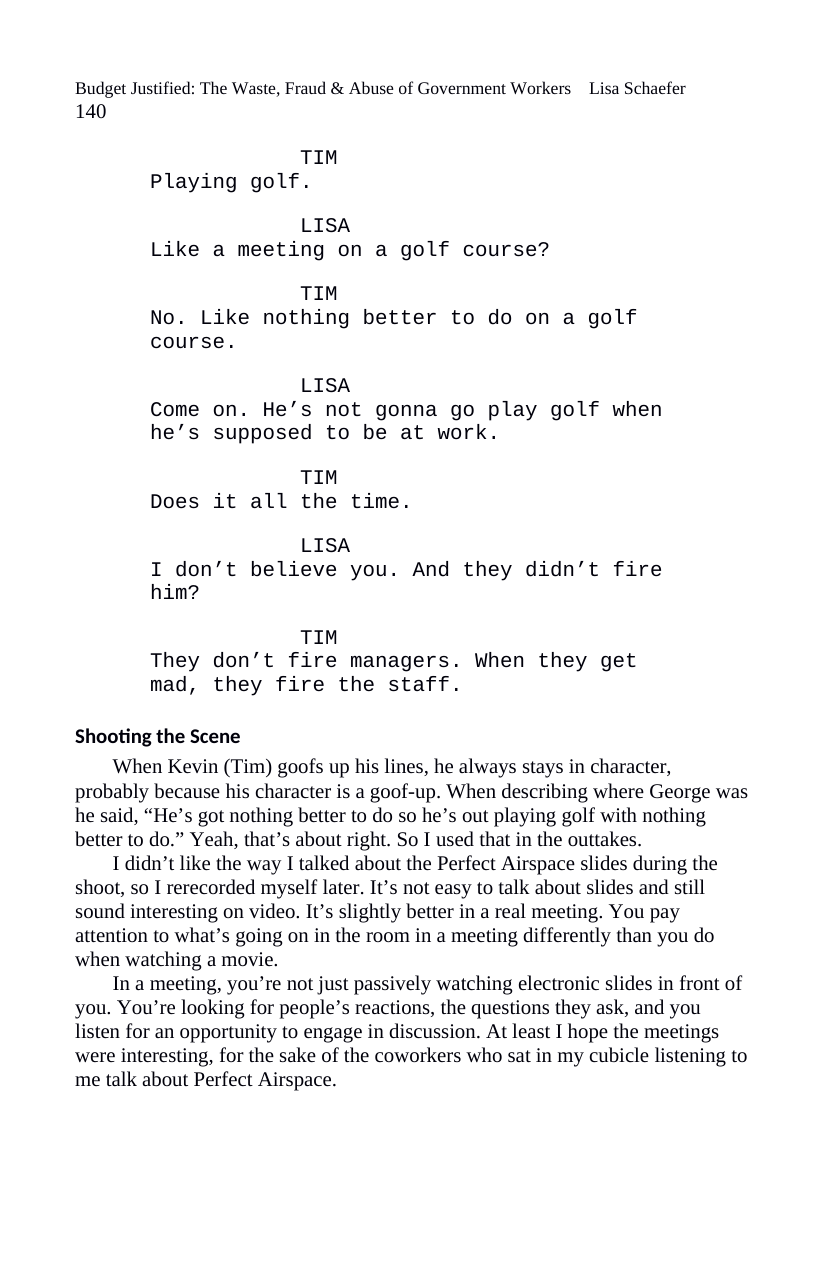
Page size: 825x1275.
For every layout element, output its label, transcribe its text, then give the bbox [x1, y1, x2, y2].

text They don’t fire managers. When they get mad, they fire the staff. [150, 651, 675, 698]
text I didn’t like the way I talked about the Perfect Airspace slides during the shoot, so I rerecorded myself later. It’s not easy to talk about slides and still sound interesting on video. It’s slightly better in a real meeting. You pay attention to what’s going on in the room in a meeting differently than you do when watching a movie. [75, 851, 750, 971]
text When Kevin (Tim) goofs up his lines, he always stays in character, probably because his character is a goof-up. When describing where George was he said, “He’s got nothing better to do so he’s out playing golf with nothing better to do.” Yeah, that’s about right. So I used that in the outtakes. [75, 754, 750, 851]
text No. Like nothing better to do on a golf course. [150, 307, 675, 354]
text Playing golf. [150, 171, 675, 194]
text LISA [75, 535, 750, 559]
text TIM [75, 627, 750, 651]
text I don’t believe you. And they didn’t fire him? [150, 559, 675, 606]
text LISA [75, 375, 750, 399]
subtitle Shooting the Scene [75, 723, 750, 748]
text TIM [75, 467, 750, 491]
text In a meeting, you’re not just passively watching electronic slides in front of you. You’re looking for people’s reactions, the questions they ask, and you listen for an opportunity to engage in discussion. At least I hope the meetings were interesting, for the sake of the coworkers who sat in my cubicle listening to me talk about Perfect Airspace. [75, 971, 750, 1091]
text Like a meeting on a golf course? [150, 239, 675, 263]
text Does it all the time. [150, 491, 675, 514]
text TIM [75, 283, 750, 307]
text TIM [75, 147, 750, 171]
text Come on. He’s not gonna go play golf when he’s supposed to be at work. [150, 399, 675, 446]
text LISA [75, 215, 750, 239]
